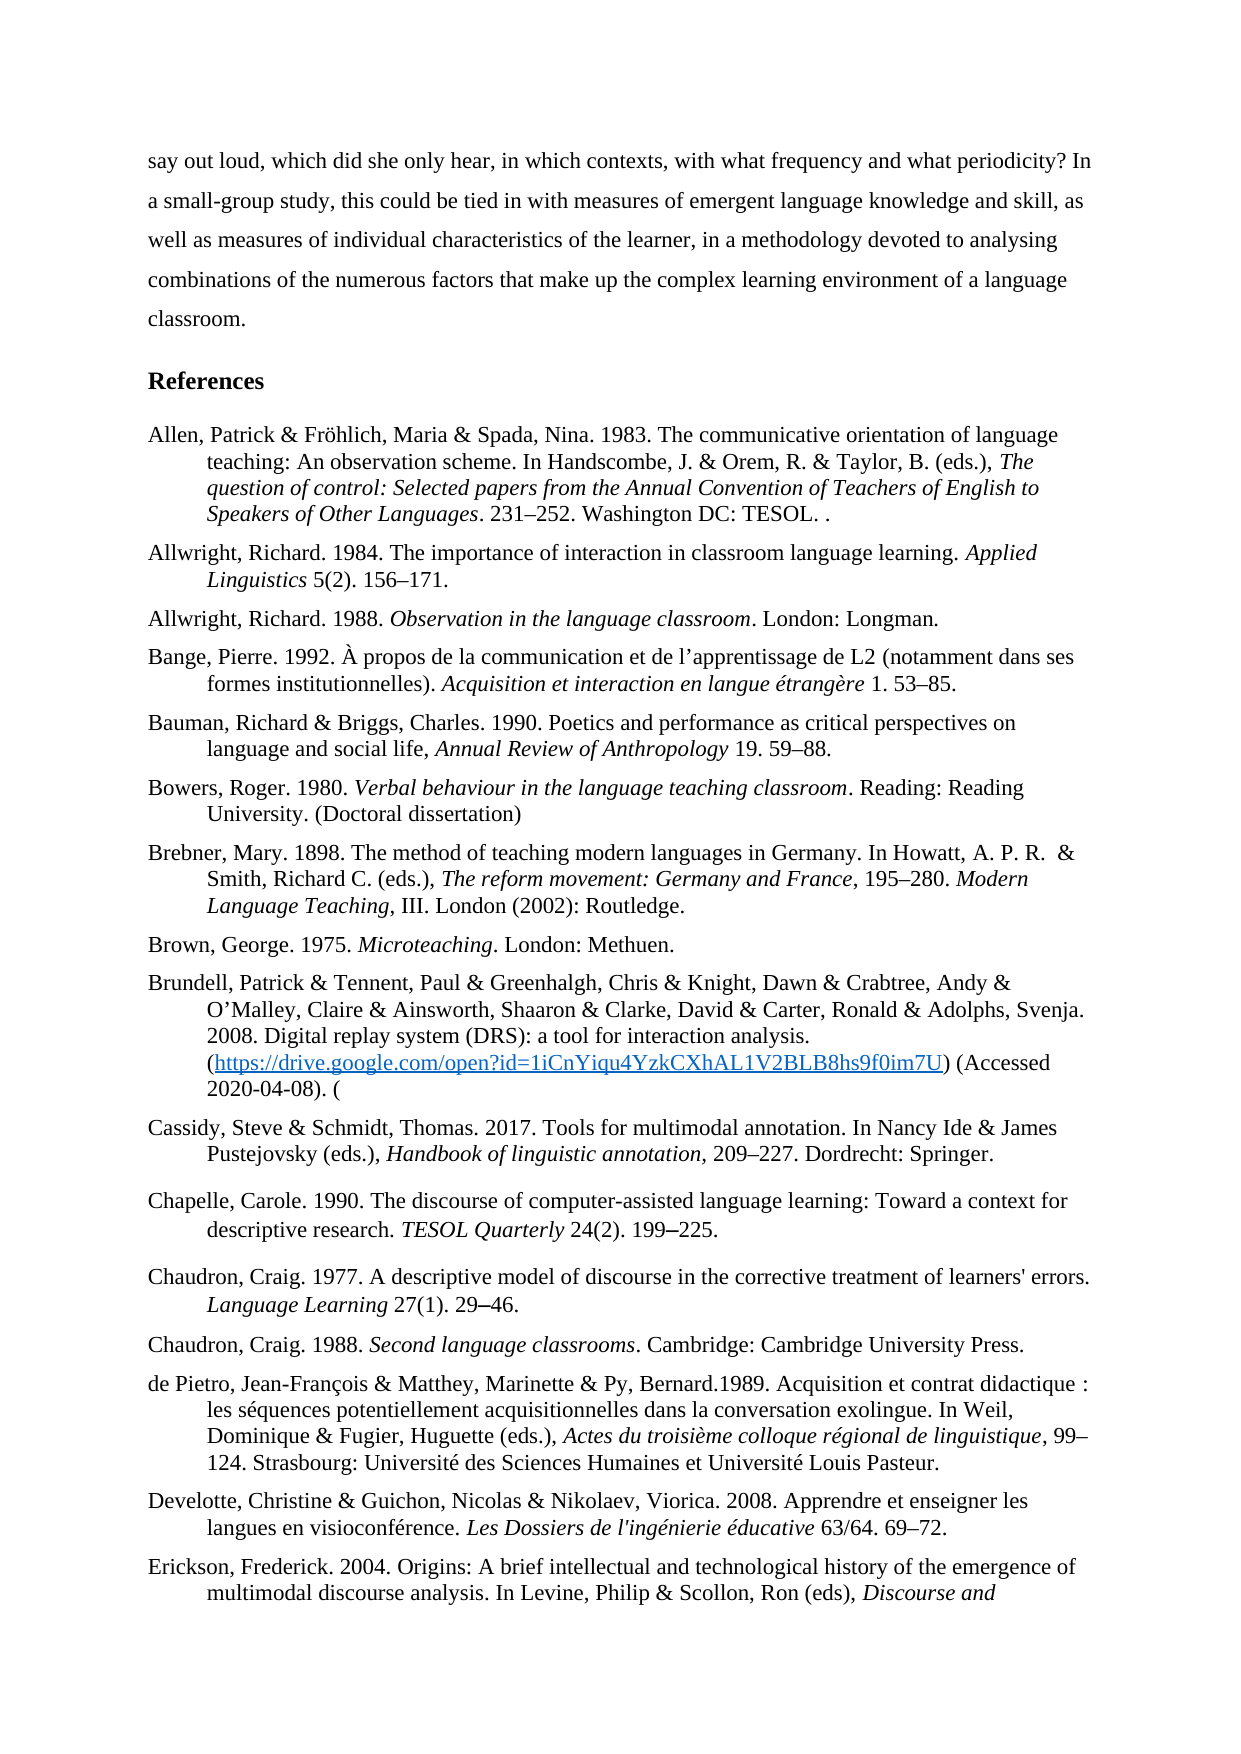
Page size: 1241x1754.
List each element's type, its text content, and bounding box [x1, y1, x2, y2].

text Allwright, Richard. 1984. The importance of interaction in classroom language learning. Applied Linguistics 5(2). 156–171. [148, 539, 1093, 592]
subtitle Chapelle, Carole. 1990. The discourse of computer-assisted language learning: Toward a context for descriptive research. TESOL Quarterly 24(2). 199–225. [148, 1187, 1093, 1242]
text Brebner, Mary. 1898. The method of teaching modern languages in Germany. In Howatt, A. P. R. & Smith, Richard C. (eds.), The reform movement: Germany and France, 195–280. Modern Language Teaching, III. London (2002): Routledge. [148, 839, 1093, 918]
subtitle Chaudron, Craig. 1977. A descriptive model of discourse in the corrective treatment of learners' errors. Language Learning 27(1). 29–46. [148, 1263, 1093, 1318]
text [148, 1553, 1093, 1606]
text Develotte, Christine & Guichon, Nicolas & Nikolaev, Viorica. 2008. Apprendre et enseigner les langues en visioconférence. Les Dossiers de l'ingénierie éducative 63/64. 69–72. [148, 1488, 1093, 1540]
text Bauman, Richard & Briggs, Charles. 1990. Poetics and performance as critical perspectives on language and social life, Annual Review of Anthropology 19. 59–88. [148, 709, 1093, 761]
text Bange, Pierre. 1992. À propos de la communication et de l’apprentissage de L2 (notamment dans ses formes institutionnelles). Acquisition et interaction en langue étrangère 1. 53–85. [148, 643, 1093, 696]
subtitle References [148, 366, 1093, 394]
text Allen, Patrick & Fröhlich, Maria & Spada, Nina. 1983. The communicative orientation of language teaching: An observation scheme. In Handscombe, J. & Orem, R. & Taylor, B. (eds.), The question of control: Selected papers from the Annual Convention of Teachers of English to Speakers of Other Languages. 231–252. Washington DC: TESOL. . [148, 421, 1093, 527]
text Brown, George. 1975. Microteaching. London: Methuen. [148, 931, 1093, 957]
text Chaudron, Craig. 1988. Second language classrooms. Cambridge: Cambridge University Press. [148, 1331, 1093, 1357]
text Brundell, Patrick & Tennent, Paul & Greenhalgh, Chris & Knight, Dawn & Crabtree, Andy & O’Malley, Claire & Ainsworth, Shaaron & Clarke, David & Carter, Ronald & Adolphs, Svenja. 2008. Digital replay system (DRS): a tool for interaction analysis. (https://drive.google.com/open?id=1iCnYiqu4YzkCXhAL1V2BLB8hs9f0im7U) (Accessed 2020-04-08). ( [148, 969, 1093, 1101]
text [148, 148, 1093, 332]
text Allwright, Richard. 1988. Observation in the language classroom. London: Longman. [148, 604, 1093, 631]
text de Pietro, Jean-François & Matthey, Marinette & Py, Bernard.1989. Acquisition et contrat didactique : les séquences potentiellement acquisitionnelles dans la conversation exolingue. In Weil, Dominique & Fugier, Huguette (eds.), Actes du troisième colloque régional de linguistique, 99–124. Strasbourg: Université des Sciences Humaines et Université Louis Pasteur. [148, 1370, 1093, 1475]
text Bowers, Roger. 1980. Verbal behaviour in the language teaching classroom. Reading: Reading University. (Doctoral dissertation) [148, 774, 1093, 827]
text Cassidy, Steve & Schmidt, Thomas. 2017. Tools for multimodal annotation. In Nancy Ide & James Pustejovsky (eds.), Handbook of linguistic annotation, 209–227. Dordrecht: Springer. [148, 1114, 1093, 1166]
